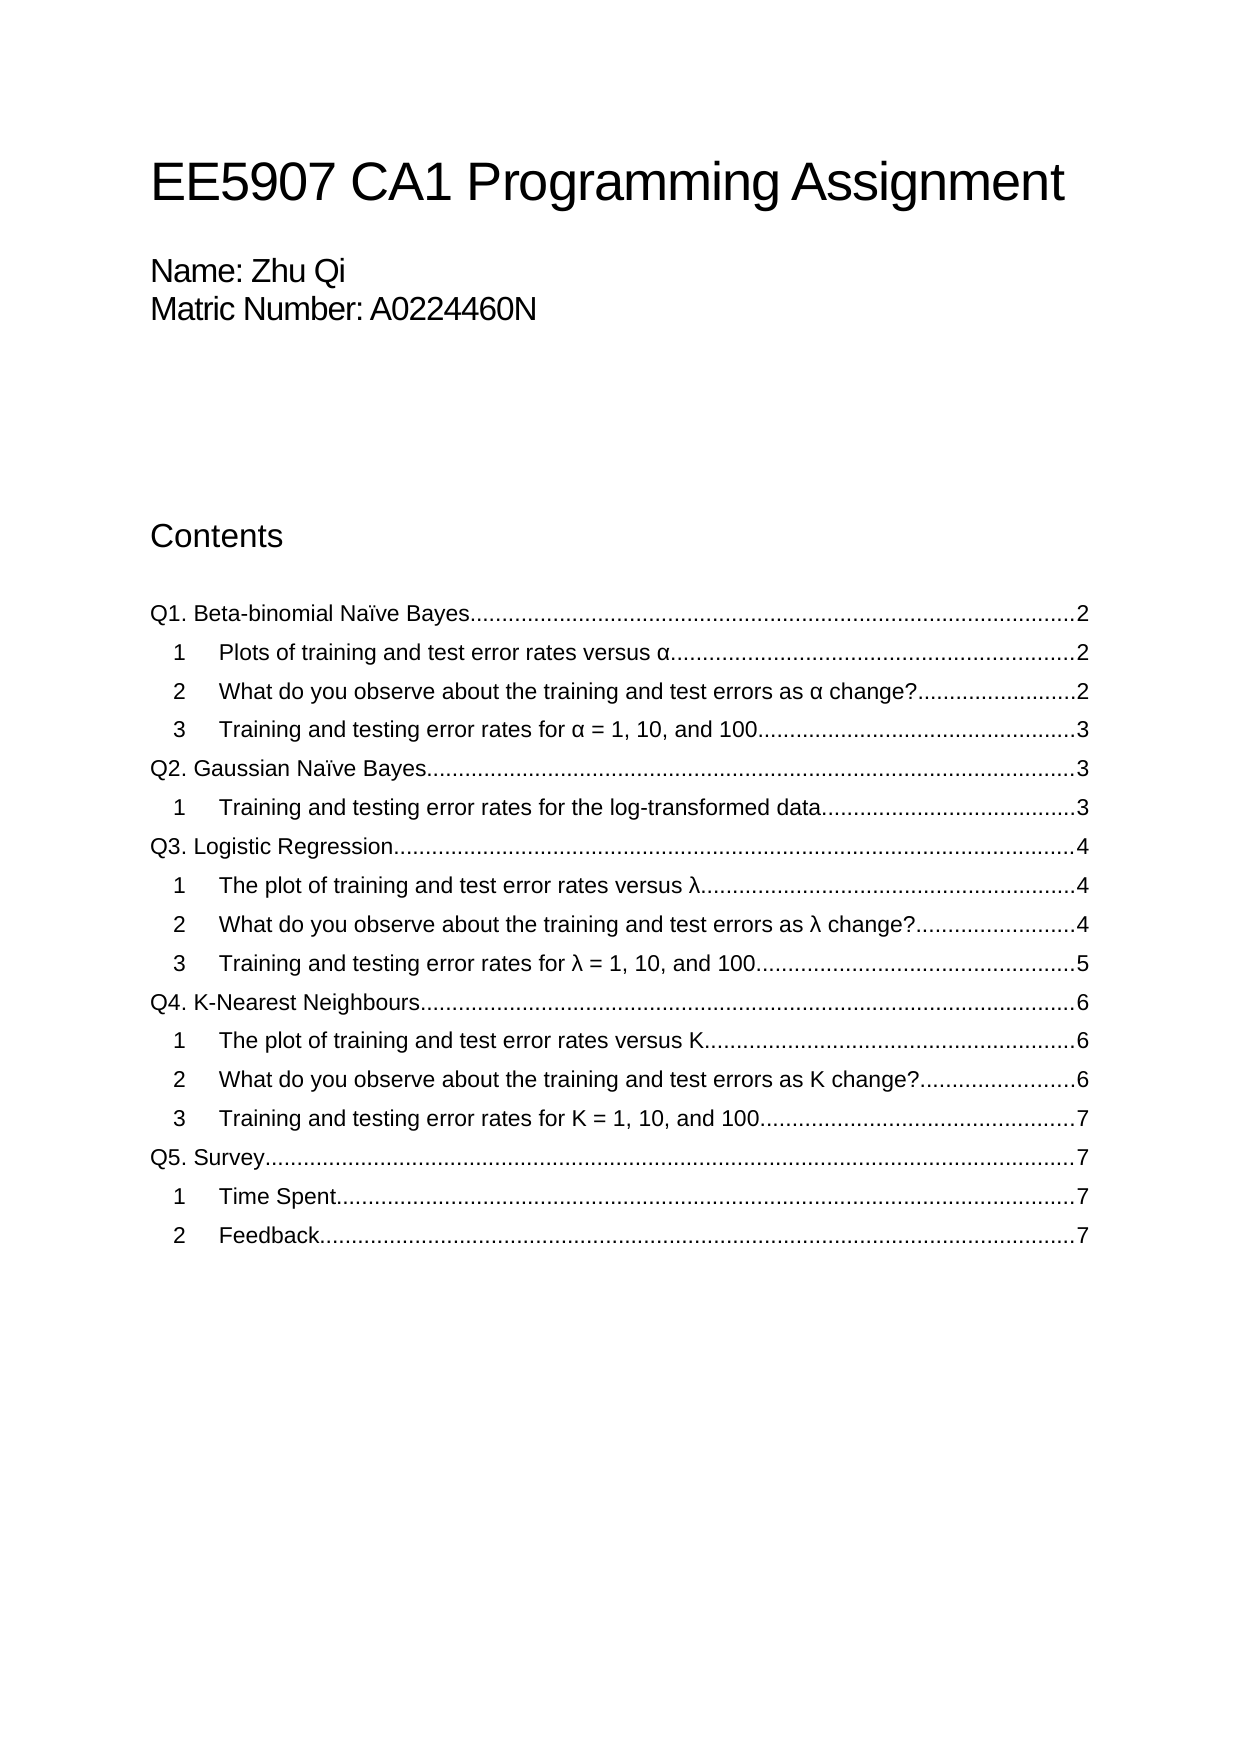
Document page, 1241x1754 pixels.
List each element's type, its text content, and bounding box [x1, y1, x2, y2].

title EE5907 CA1 Programming Assignment [150, 150, 1090, 212]
title Matric Number: A0224460N [150, 289, 1090, 328]
title Name: Zhu Qi [150, 251, 1090, 289]
